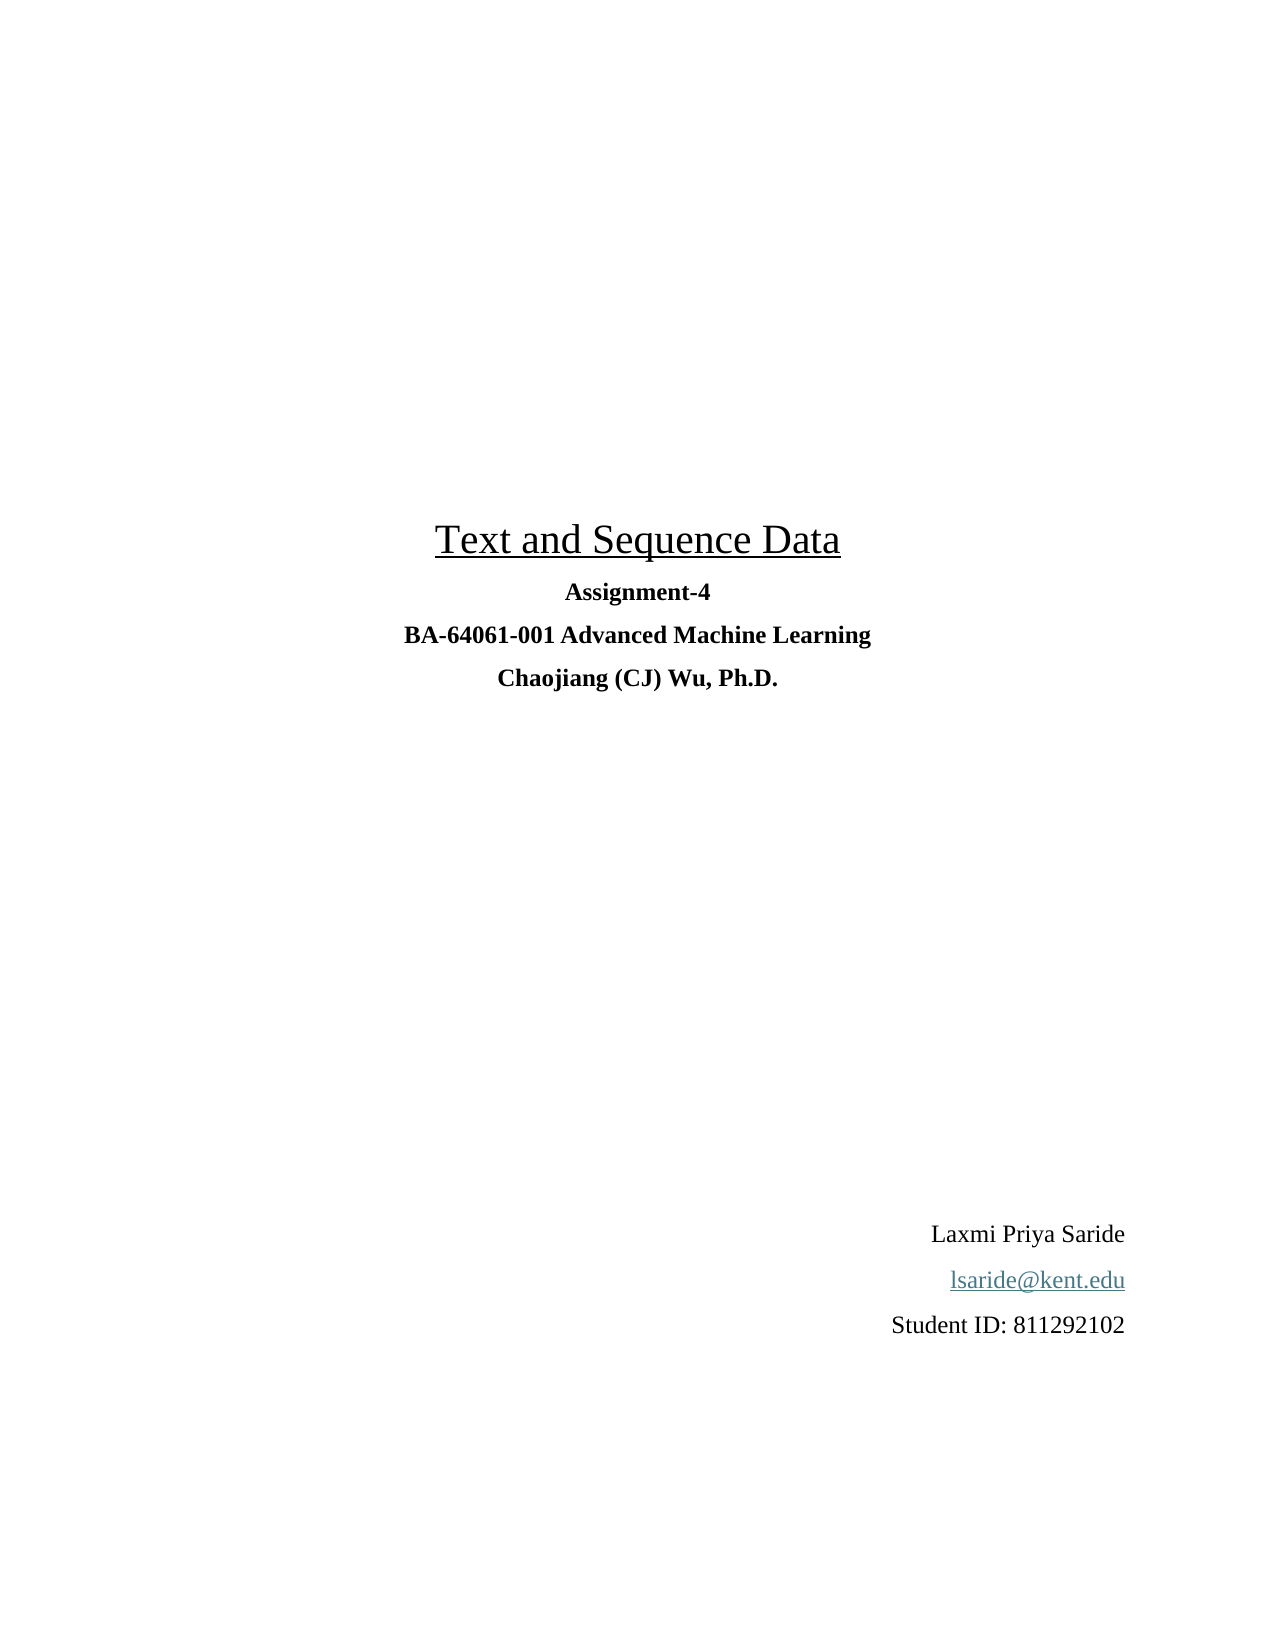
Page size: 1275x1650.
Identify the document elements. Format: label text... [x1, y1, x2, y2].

text Student ID: 811292102 [150, 1310, 1125, 1339]
text Text and Sequence Data Assignment-4 BA-64061-001 Advanced Machine Learning Chaojiang (CJ) Wu, Ph.D. [150, 514, 1125, 692]
text Laxmi Priya Saride [150, 1219, 1125, 1248]
text lsaride@kent.edu [150, 1265, 1125, 1294]
